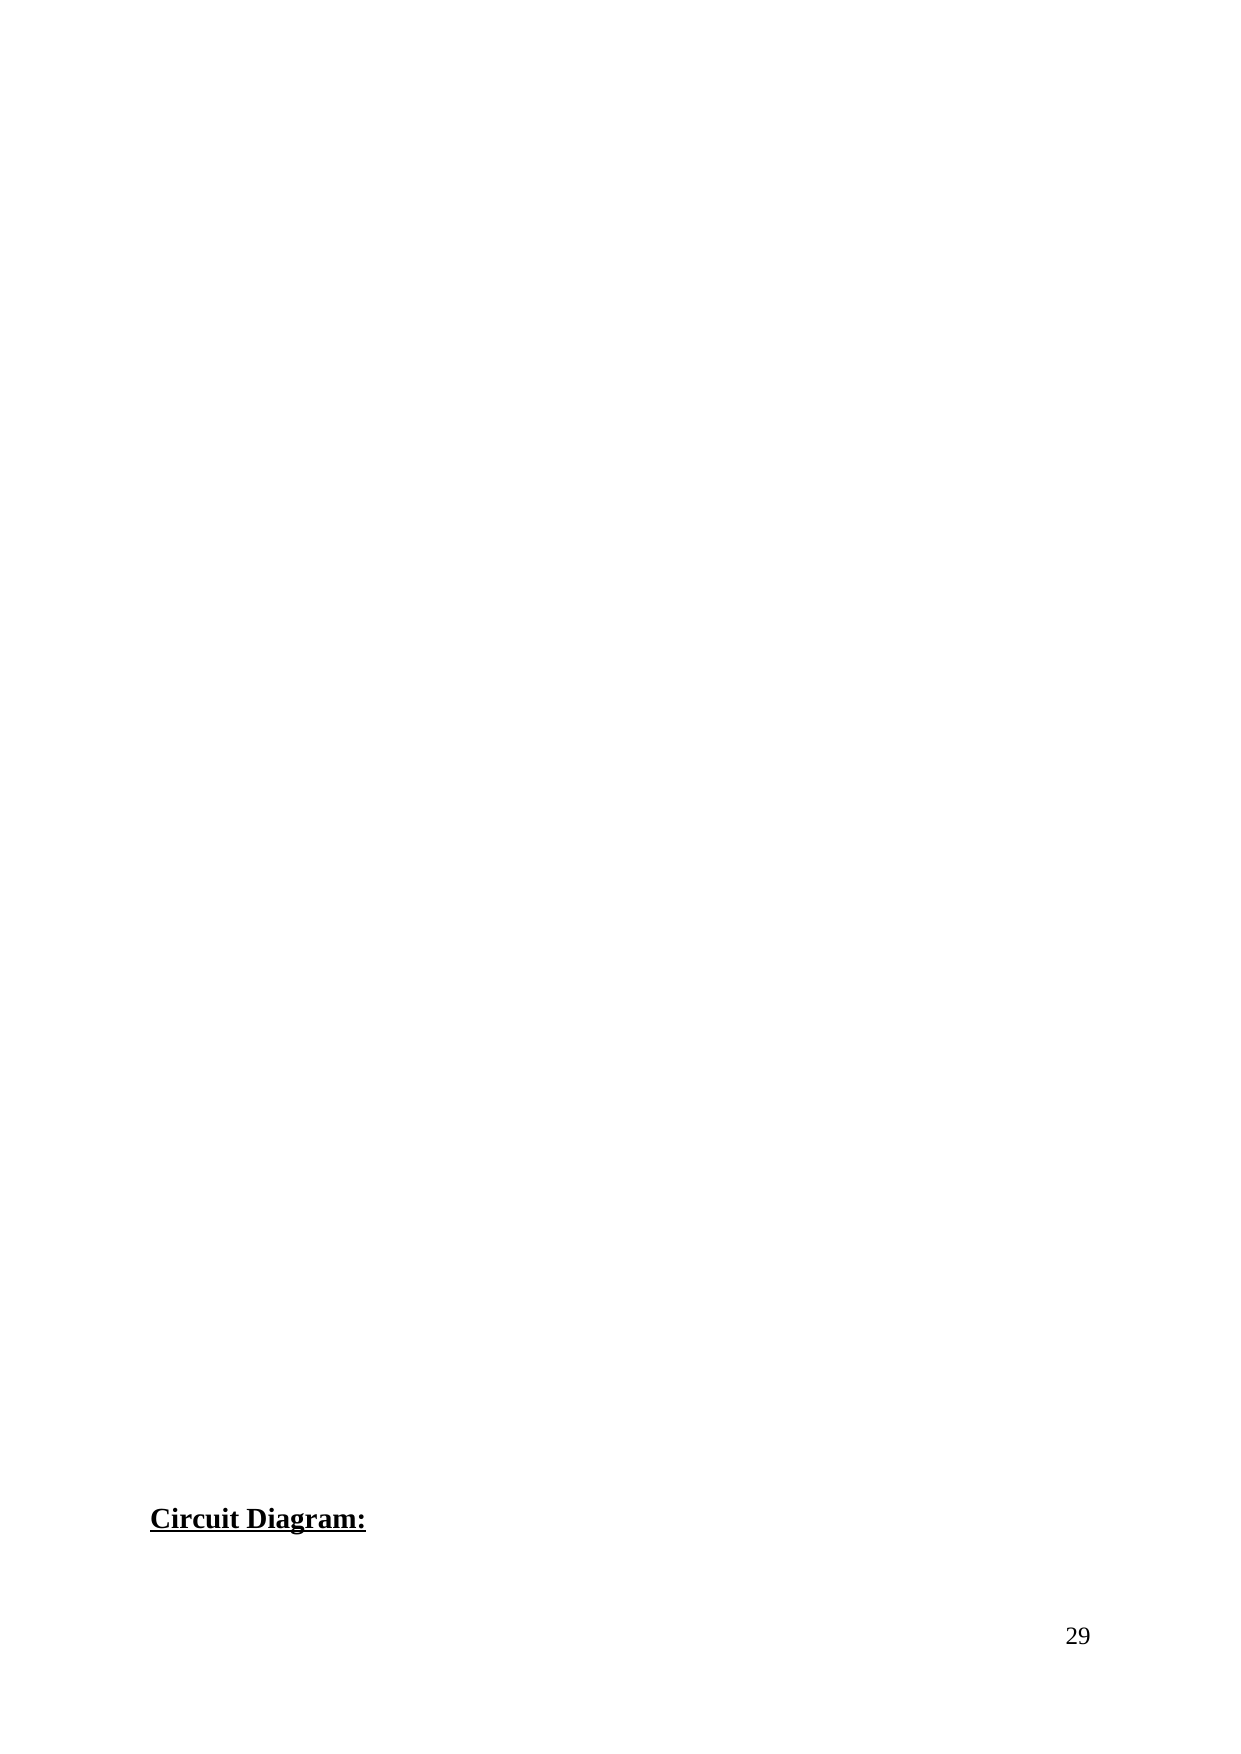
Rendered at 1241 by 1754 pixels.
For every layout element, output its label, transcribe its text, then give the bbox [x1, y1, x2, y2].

text Circuit Diagram: [150, 1501, 1090, 1535]
